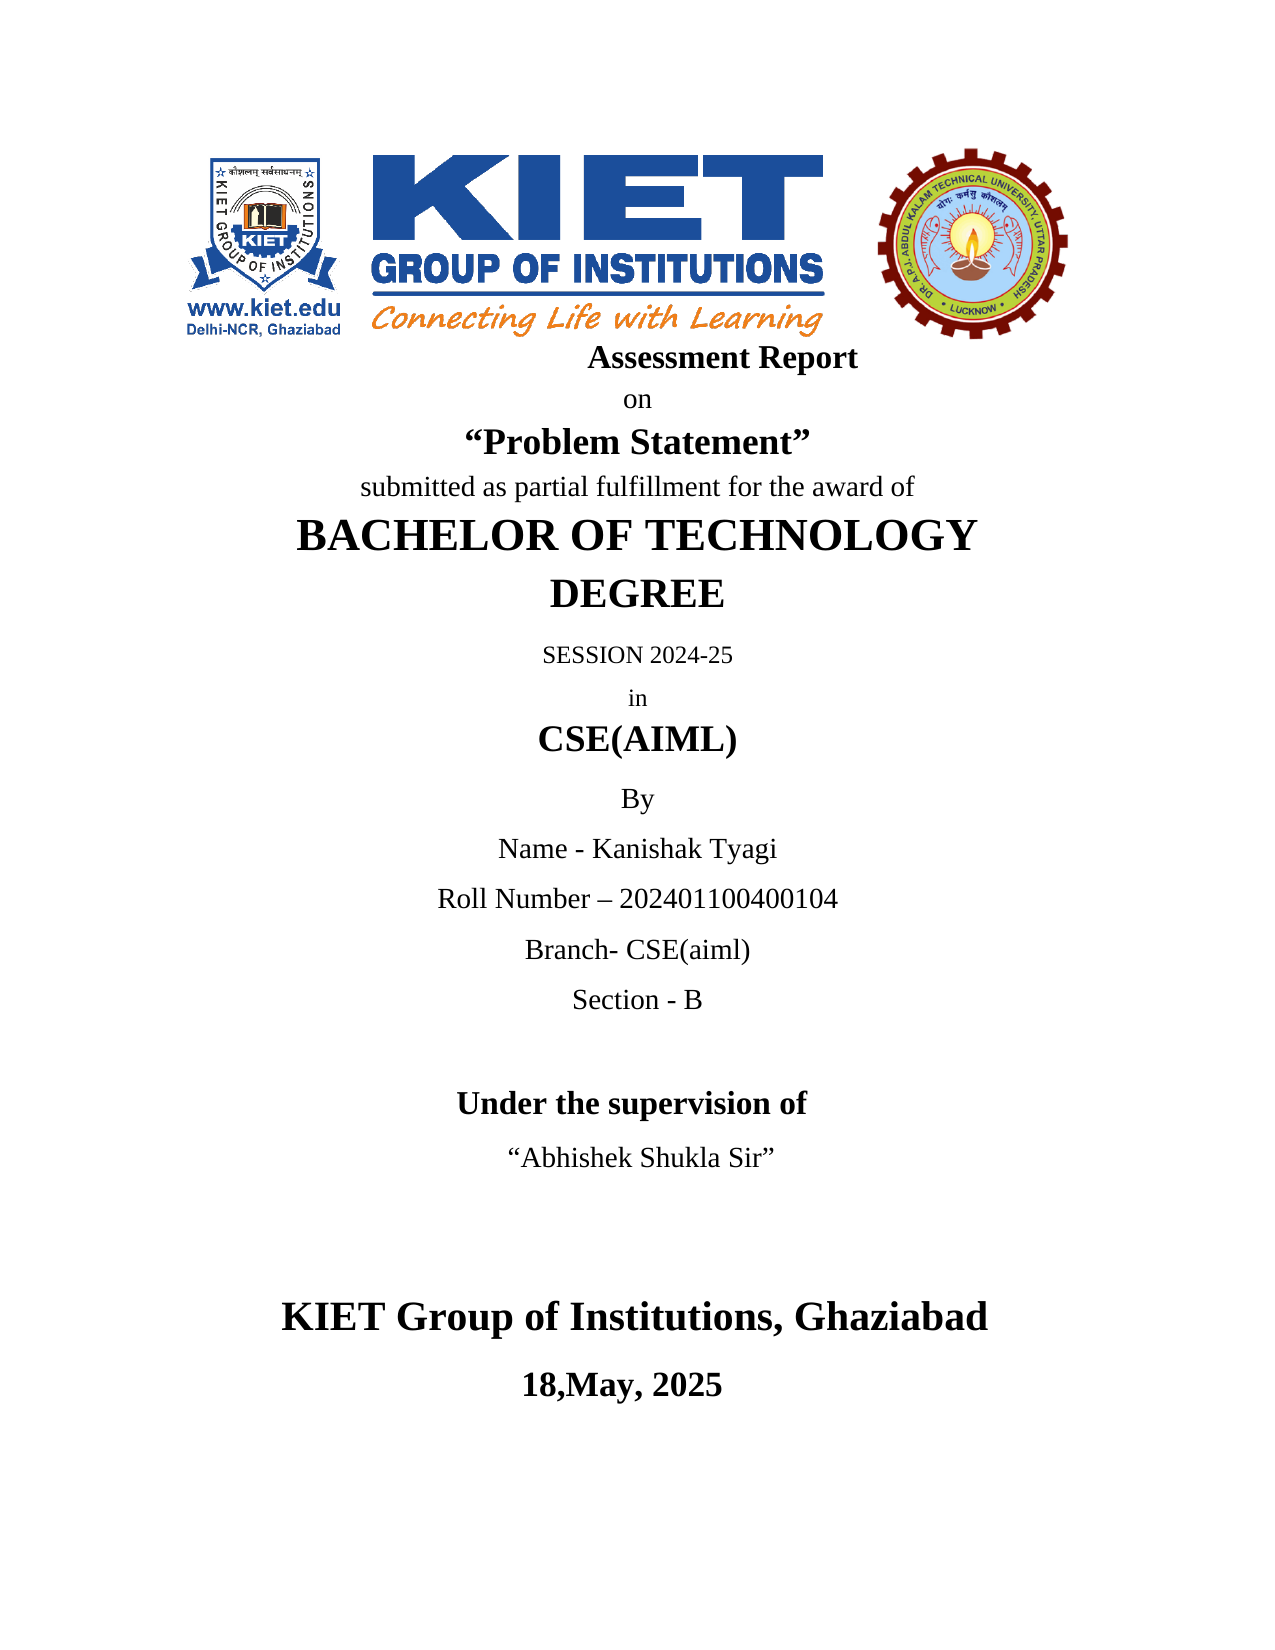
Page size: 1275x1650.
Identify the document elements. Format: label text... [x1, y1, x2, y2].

text submitted as partial fulfillment for the award of [150, 469, 1125, 503]
text Name - Kanishak Tyagi [150, 831, 1125, 865]
text Branch- CSE(aiml) [150, 932, 1125, 966]
text CSE(AIML) [150, 716, 1125, 759]
text “Abhishek Shukla Sir” [150, 1140, 1125, 1174]
text Under the supervision of [150, 1083, 1125, 1121]
picture [876, 147, 1069, 340]
text DEGREE [150, 568, 1125, 616]
text Section - B [150, 982, 1125, 1016]
text on [150, 381, 1125, 415]
text BACHELOR OF TECHNOLOGY [150, 508, 1125, 561]
text in [150, 683, 1125, 712]
text SESSION 2024-25 [150, 640, 1125, 669]
text Roll Number – 202401100400104 [150, 882, 1125, 915]
picture [187, 155, 825, 337]
text By [150, 781, 1125, 814]
text KIET Group of Institutions, Ghaziabad [150, 1291, 1125, 1339]
text 18,May, 2025 [150, 1363, 1125, 1404]
text “Problem Statement” [150, 420, 1125, 463]
